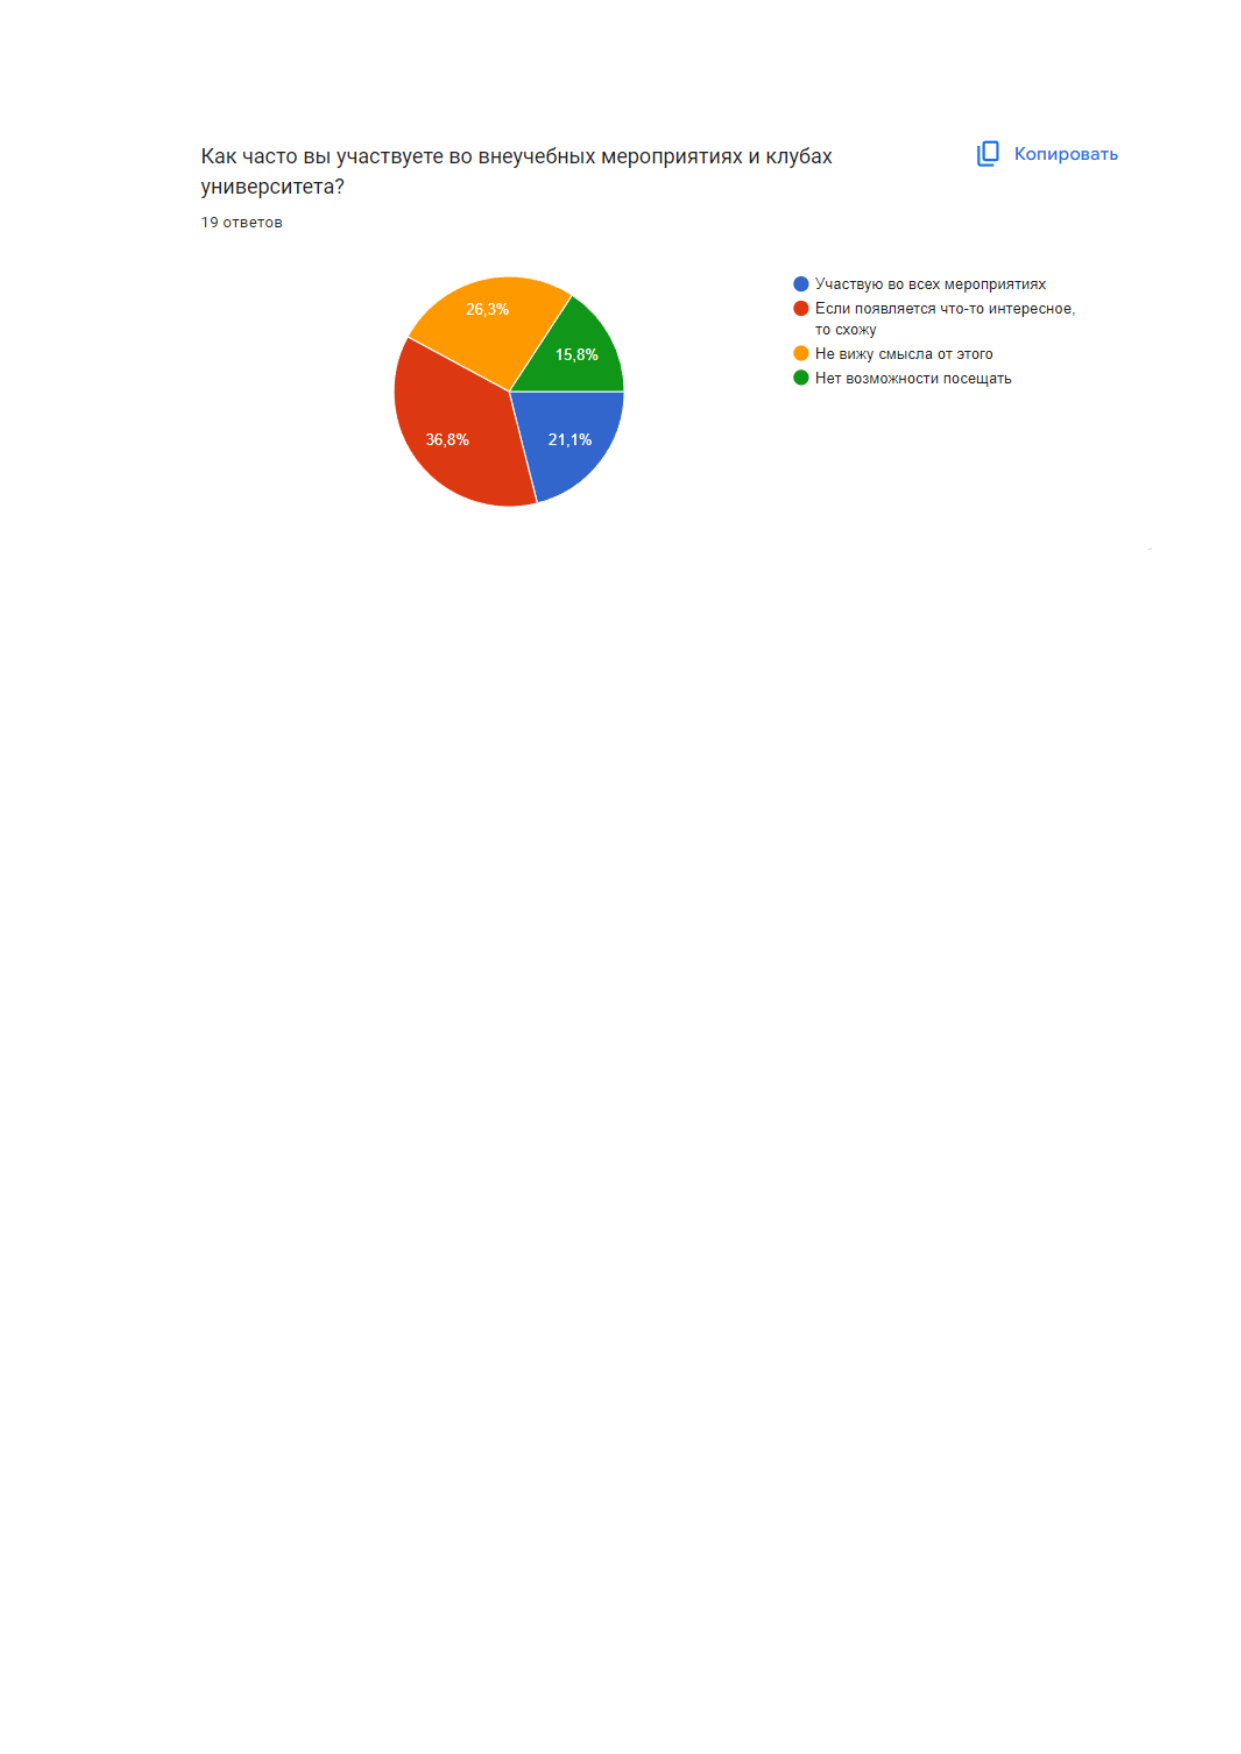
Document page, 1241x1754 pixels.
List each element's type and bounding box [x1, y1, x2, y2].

picture [177, 118, 1152, 550]
